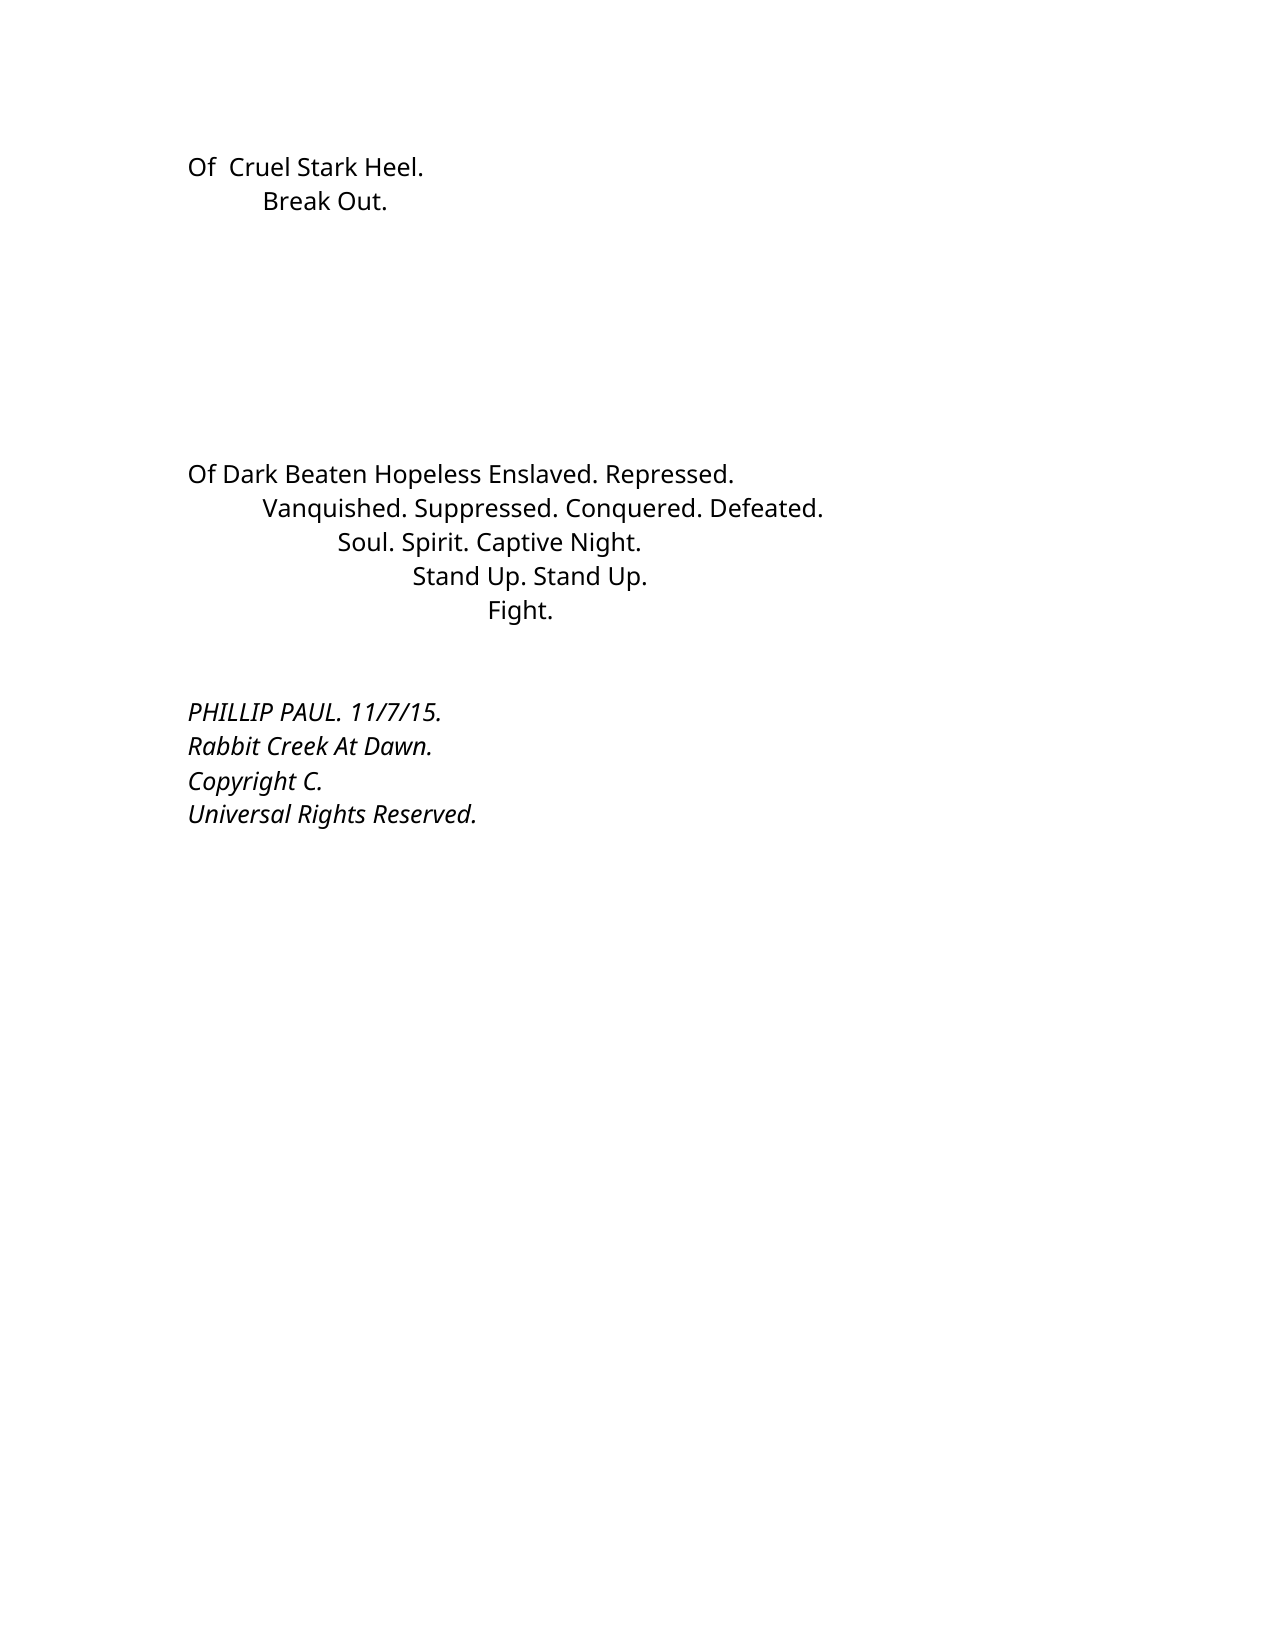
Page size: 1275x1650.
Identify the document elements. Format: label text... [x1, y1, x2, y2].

text Break Out. [187, 184, 1087, 218]
text Of Dark Beaten Hopeless Enslaved. Repressed. [187, 457, 1087, 491]
text Fight. [412, 593, 1087, 627]
text Universal Rights Reserved. [187, 797, 1087, 831]
text Rabbit Creek At Dawn. [187, 729, 1087, 763]
text Vanquished. Suppressed. Conquered. Defeated. [187, 491, 1087, 525]
text Soul. Spirit. Captive Night. [262, 525, 1087, 559]
text PHILLIP PAUL. 11/7/15. [187, 695, 1087, 729]
text Of Cruel Stark Heel. [187, 150, 1087, 184]
text Copyright C. [187, 763, 1087, 797]
text Stand Up. Stand Up. [337, 559, 1087, 593]
